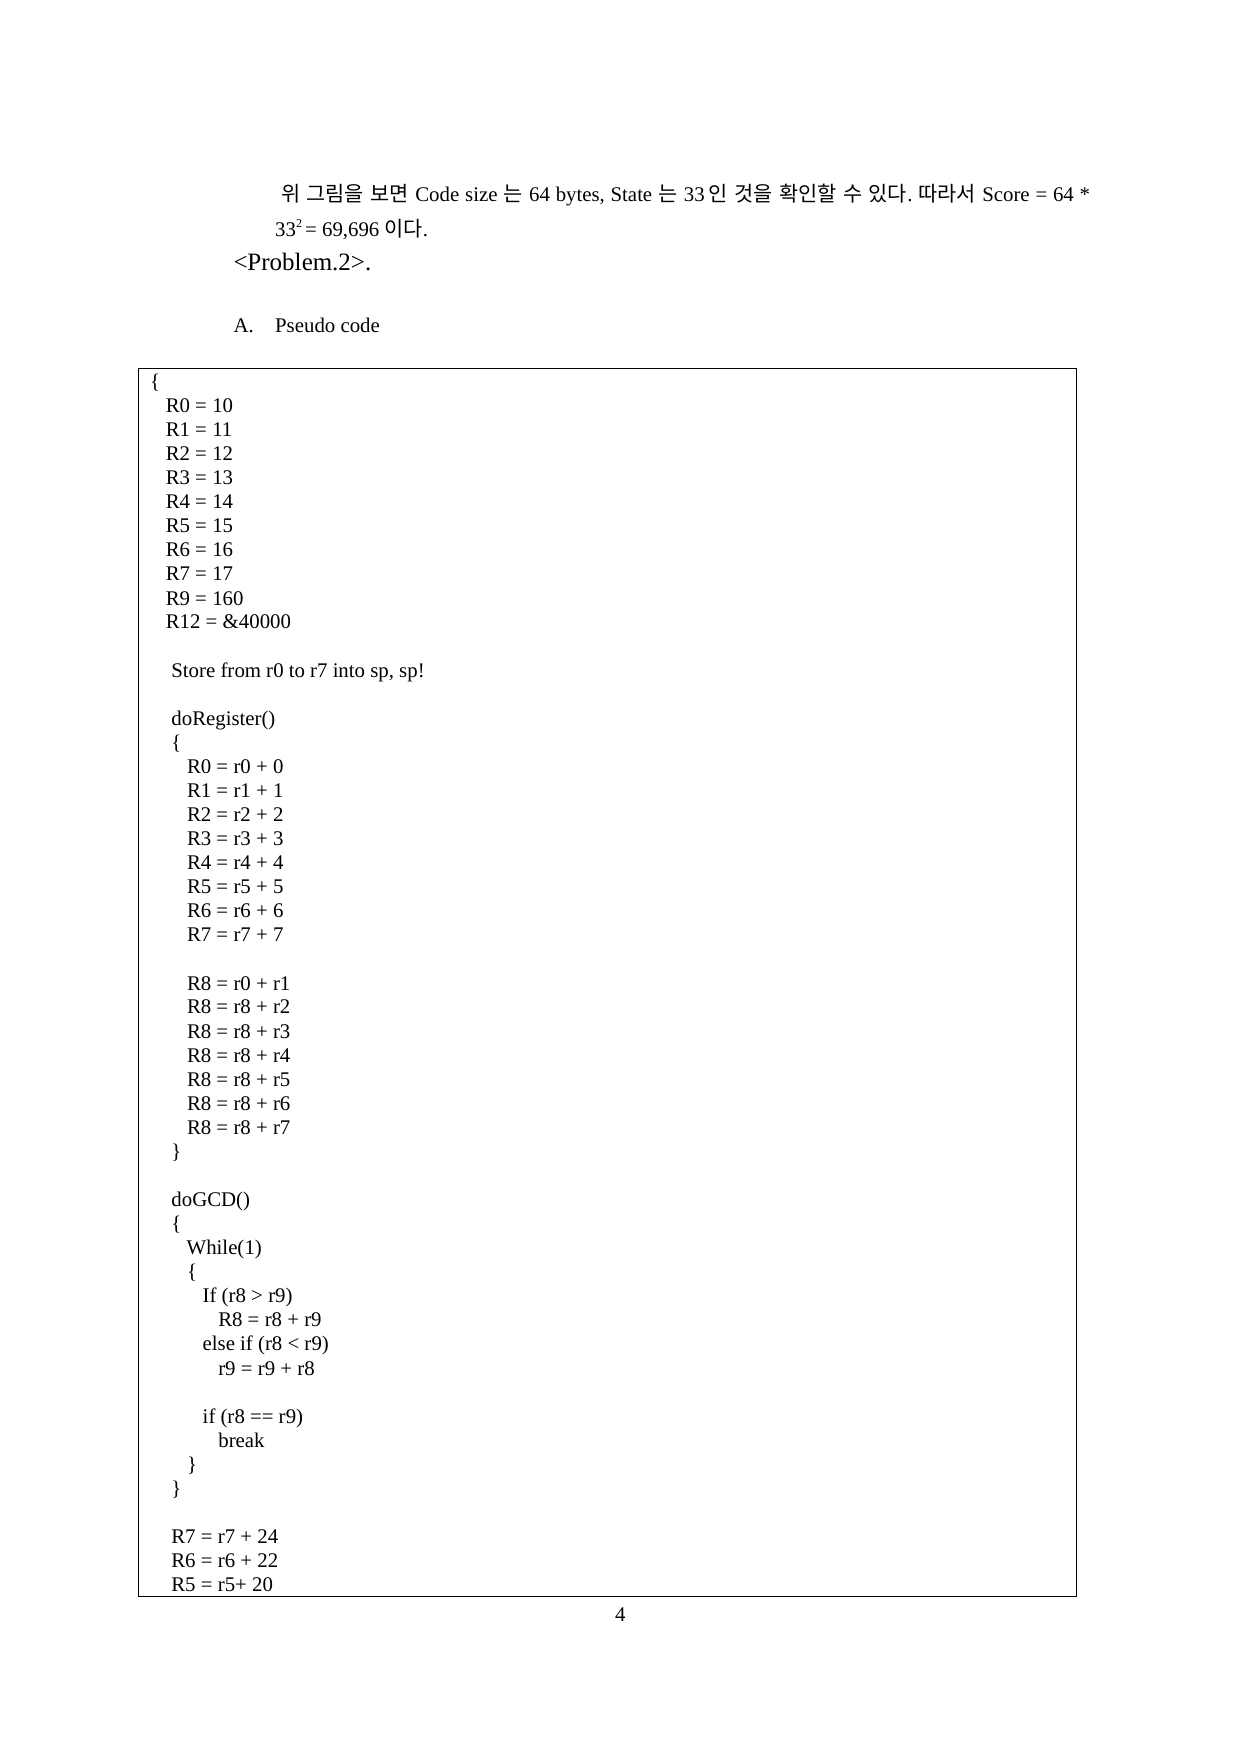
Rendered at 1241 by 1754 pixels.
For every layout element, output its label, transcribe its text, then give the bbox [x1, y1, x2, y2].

list 위 그림을 보면 Code size 는 64 bytes, State 는 33인 것을 확인할 수 있다. 따라서 Score = 64 * 332 = 69,696 이다. [275, 177, 1090, 242]
list Pseudo code [233, 313, 1090, 337]
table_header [139, 369, 1076, 1596]
list <Problem.2>. [229, 247, 1090, 275]
